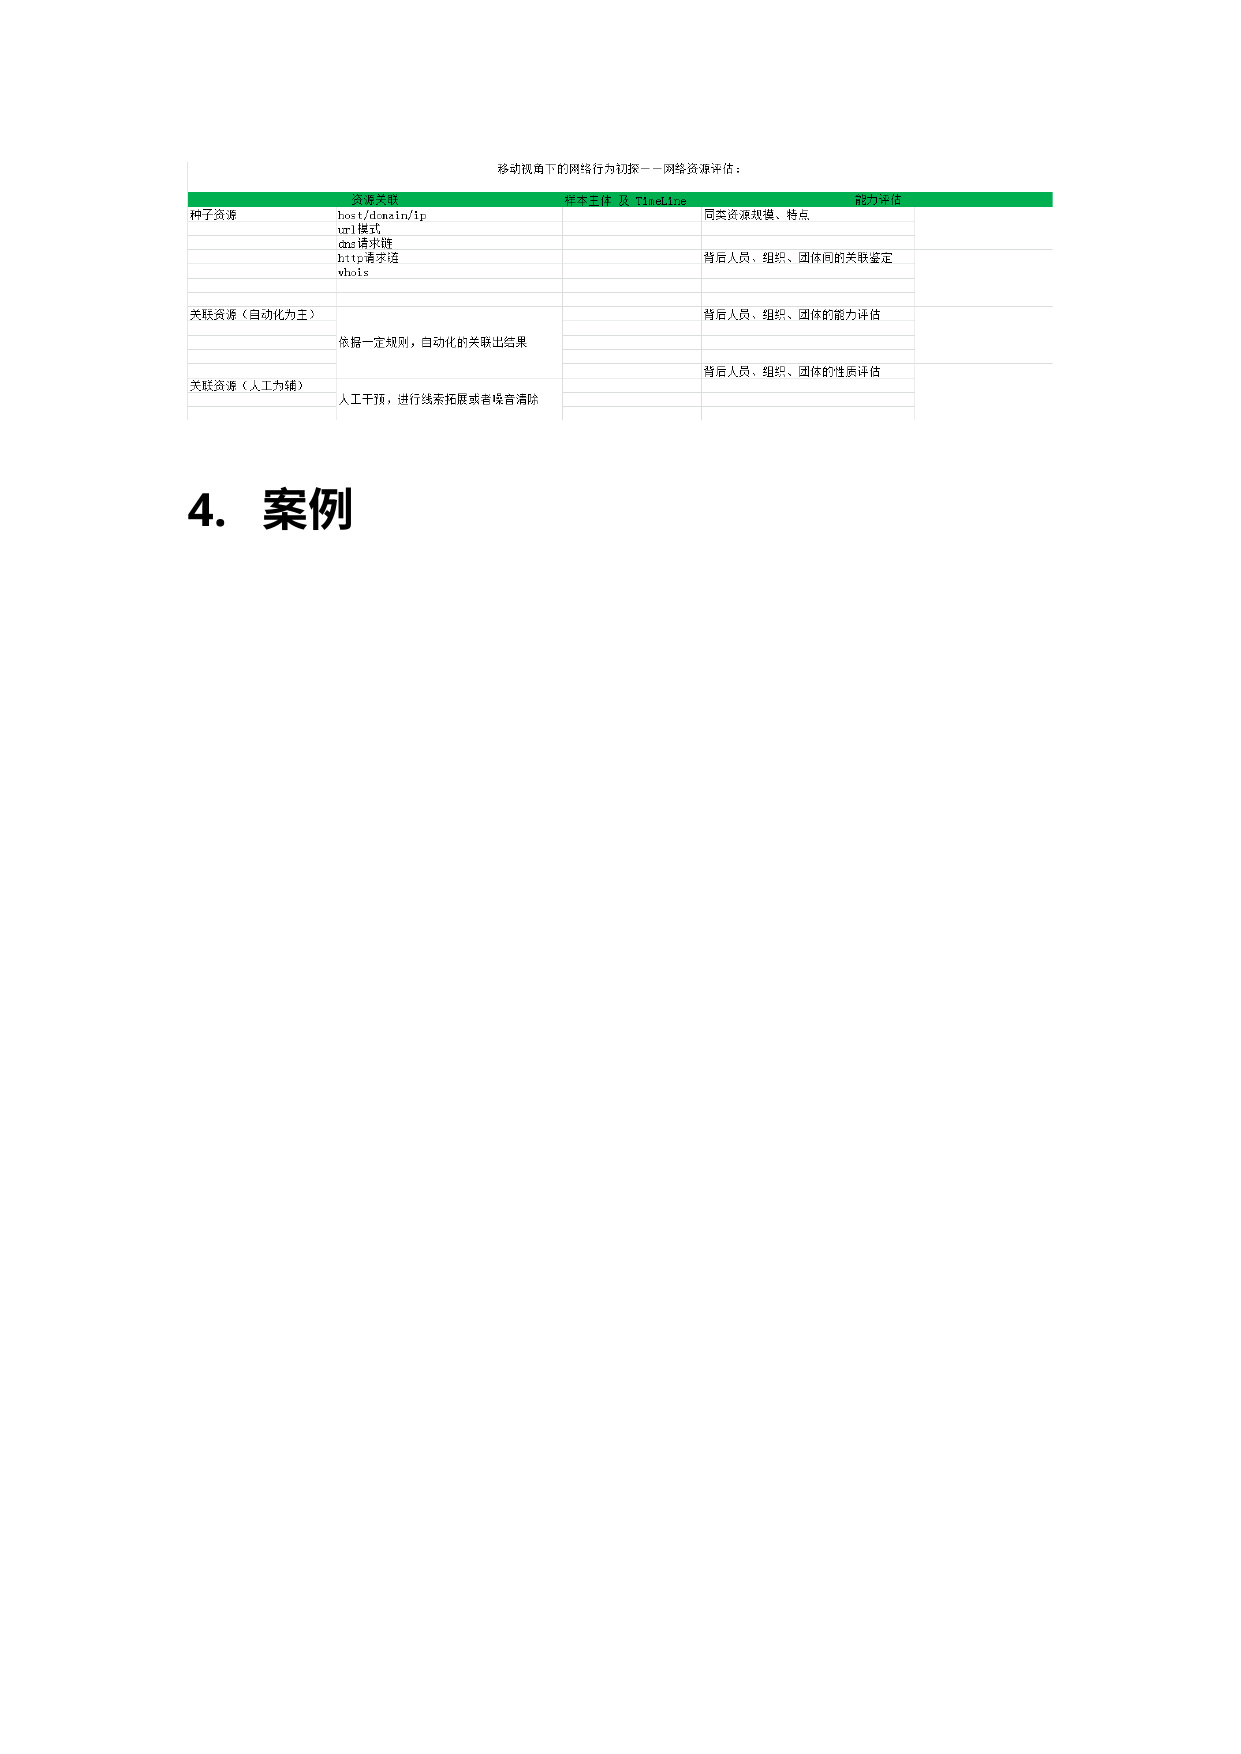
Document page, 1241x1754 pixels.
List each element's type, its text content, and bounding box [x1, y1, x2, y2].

subtitle 案例 [187, 457, 1053, 555]
picture [187, 162, 1053, 420]
